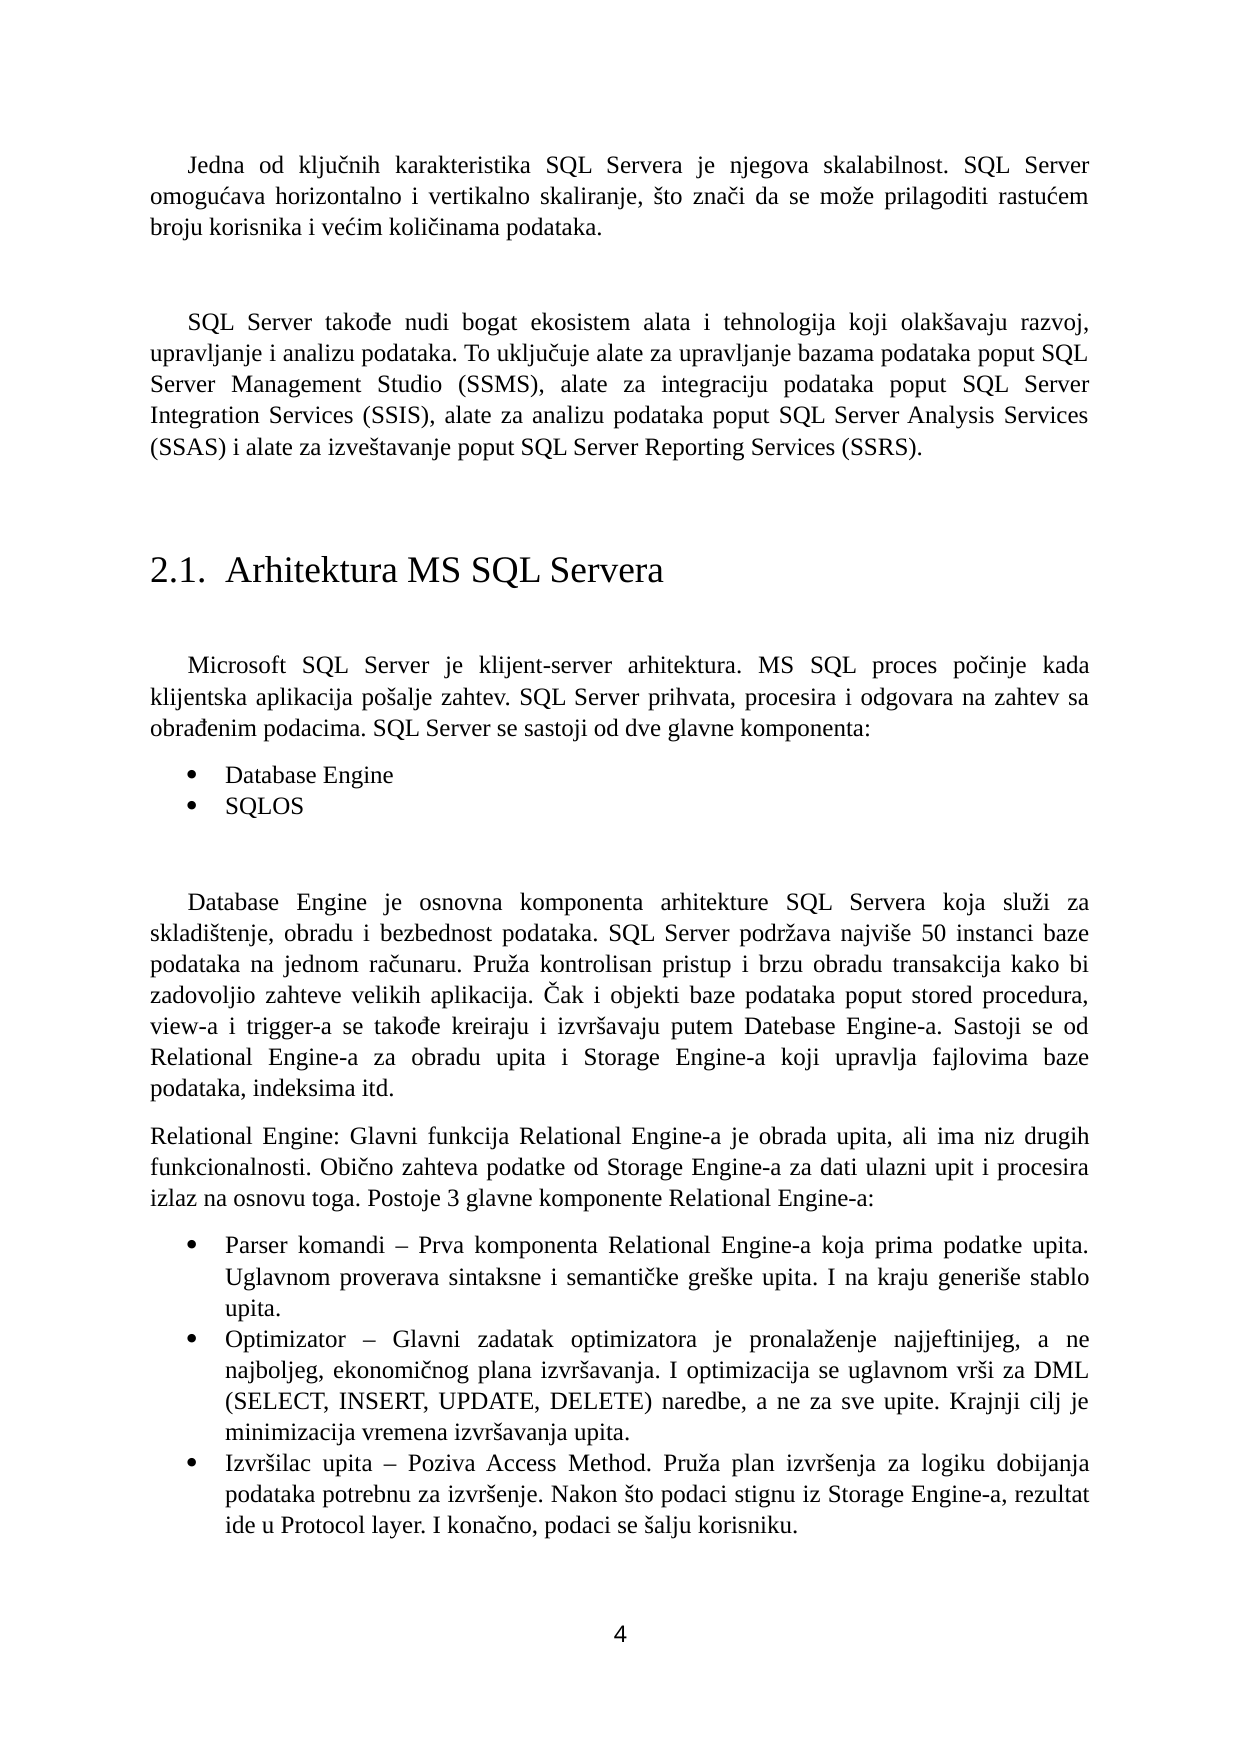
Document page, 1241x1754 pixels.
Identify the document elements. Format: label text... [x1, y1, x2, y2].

list SQLOS [187, 791, 1090, 820]
text Relational Engine: Glavni funkcija Relational Engine-a je obrada upita, ali ima niz drugih funkcionalnosti. Obično zahteva podatke od Storage Engine-a za dati ulazni upit i procesira izlaz na osnovu toga. Postoje 3 glavne komponente Relational Engine-a: [150, 1121, 1090, 1212]
list Izvršilac upita – Poziva Access Method. Pruža plan izvršenja za logiku dobijanja podataka potrebnu za izvršenje. Nakon što podaci stignu iz Storage Engine-a, rezultat ide u Protocol layer. I konačno, podaci se šalju korisniku. [187, 1448, 1090, 1539]
list Parser komandi – Prva komponenta Relational Engine-a koja prima podatke upita. Uglavnom proverava sintaksne i semantičke greške upita. I na kraju generiše stablo upita. [187, 1231, 1090, 1321]
subtitle Arhitektura MS SQL Servera [150, 548, 1090, 591]
list Database Engine [187, 760, 1090, 789]
text Microsoft SQL Server je klijent-server arhitektura. MS SQL proces počinje kada klijentska aplikacija pošalje zahtev. SQL Server prihvata, procesira i odgovara na zahtev sa obrađenim podacima. SQL Server se sastoji od dve glavne komponenta: [150, 651, 1090, 741]
text SQL Server takođe nudi bogat ekosistem alata i tehnologija koji olakšavaju razvoj, upravljanje i analizu podataka. To uključuje alate za upravljanje bazama podataka poput SQL Server Management Studio (SSMS), alate za integraciju podataka poput SQL Server Integration Services (SSIS), alate za analizu podataka poput SQL Server Analysis Services (SSAS) i alate za izveštavanje poput SQL Server Reporting Services (SSRS). [150, 307, 1090, 460]
text Database Engine je osnovna komponenta arhitekture SQL Servera koja služi za skladištenje, obradu i bezbednost podataka. SQL Server podržava najviše 50 instanci baze podataka na jednom računaru. Pruža kontrolisan pristup i brzu obradu transakcija kako bi zadovoljio zahteve velikih aplikacija. Čak i objekti baze podataka poput stored procedura, view-a i trigger-a se takođe kreiraju i izvršavaju putem Datebase Engine-a. Sastoji se od Relational Engine-a za obradu upita i Storage Engine-a koji upravlja fajlovima baze podataka, indeksima itd. [150, 887, 1090, 1102]
list Optimizator – Glavni zadatak optimizatora je pronalaženje najjeftinijeg, a ne najboljeg, ekonomičnog plana izvršavanja. I optimizacija se uglavnom vrši za DML (SELECT, INSERT, UPDATE, DELETE) naredbe, a ne za sve upite. Krajnji cilj je minimizacija vremena izvršavanja upita. [187, 1324, 1090, 1446]
text Jedna od ključnih karakteristika SQL Servera je njegova skalabilnost. SQL Server omogućava horizontalno i vertikalno skaliranje, što znači da se može prilagoditi rastućem broju korisnika i većim količinama podataka. [150, 150, 1090, 241]
